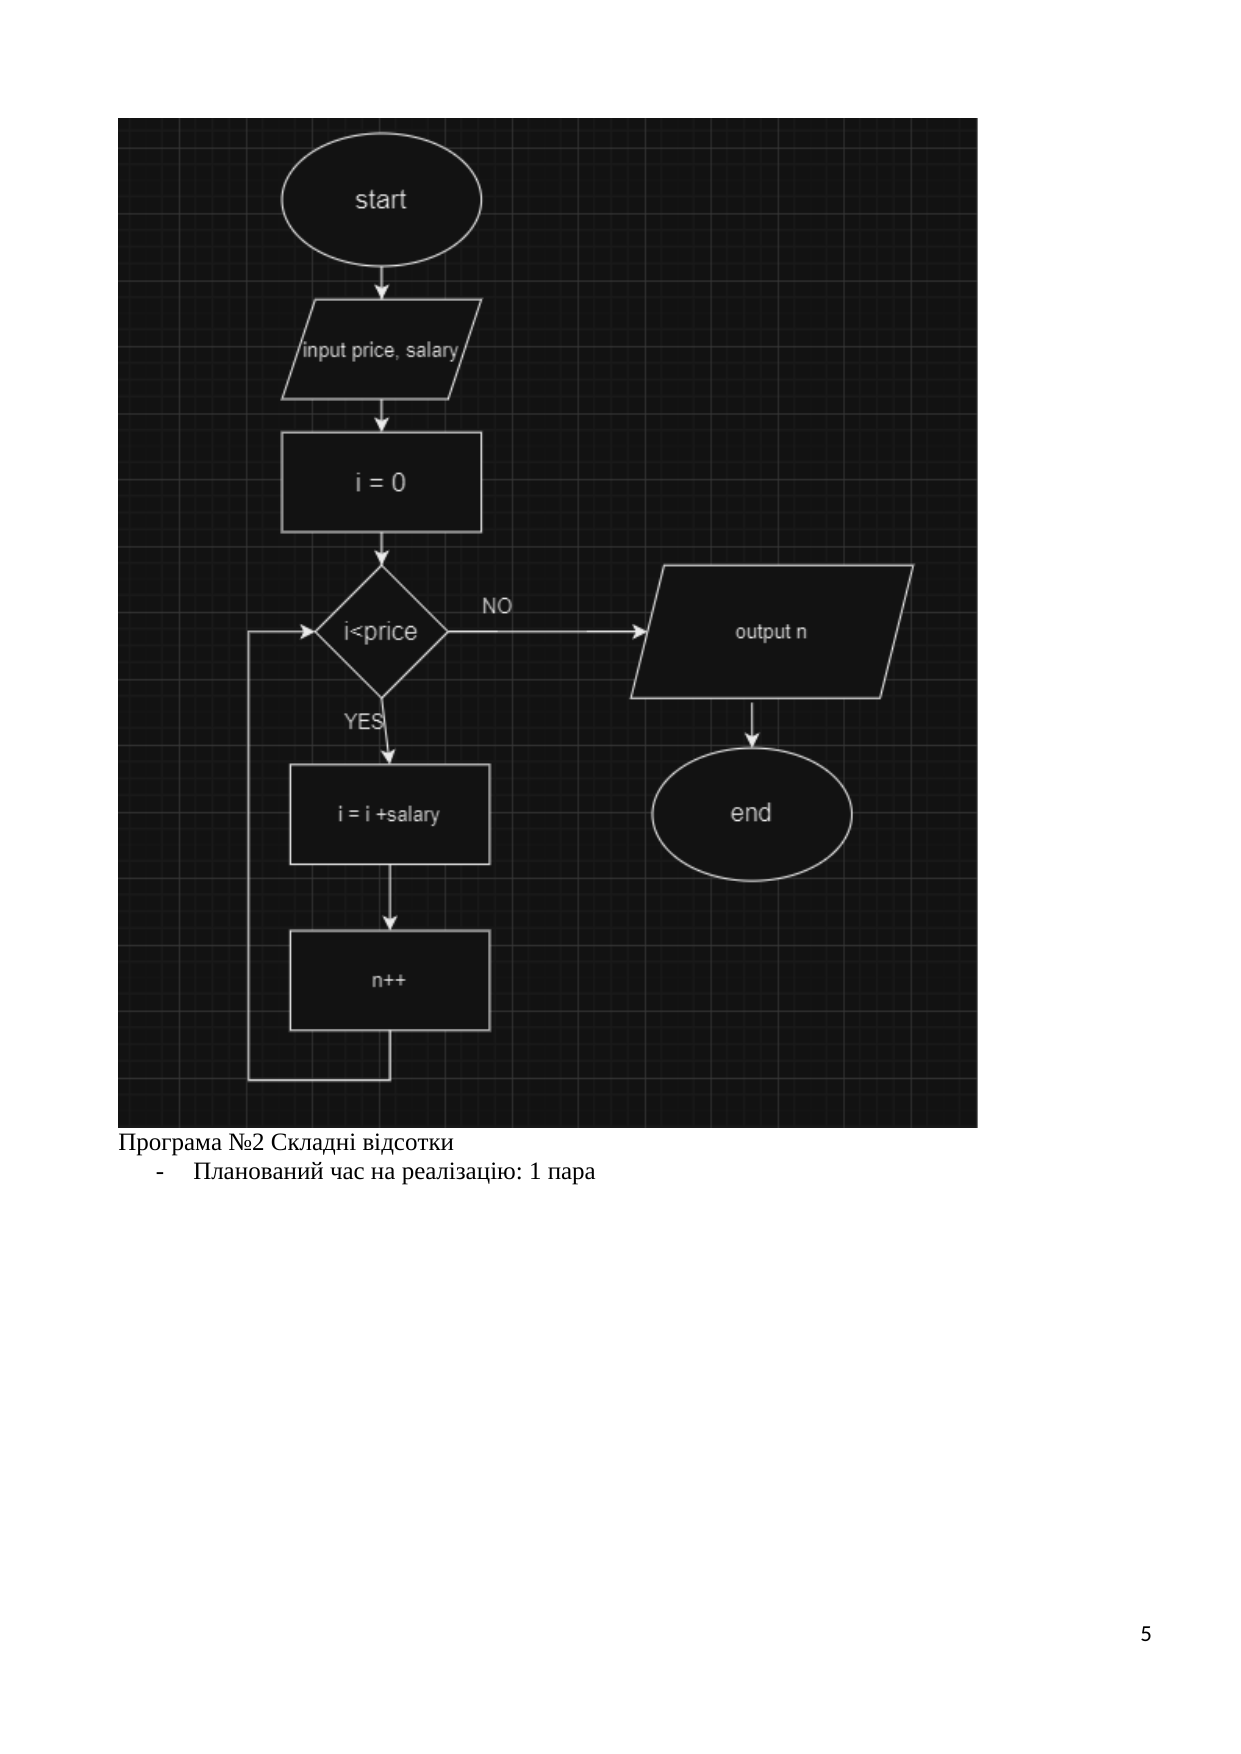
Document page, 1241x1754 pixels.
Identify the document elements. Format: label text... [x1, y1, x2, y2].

picture [118, 118, 978, 1128]
list Планований час на реалізацію: 1 пара [156, 1156, 1152, 1185]
text Програма №2 Складні відсотки [118, 1127, 1152, 1156]
